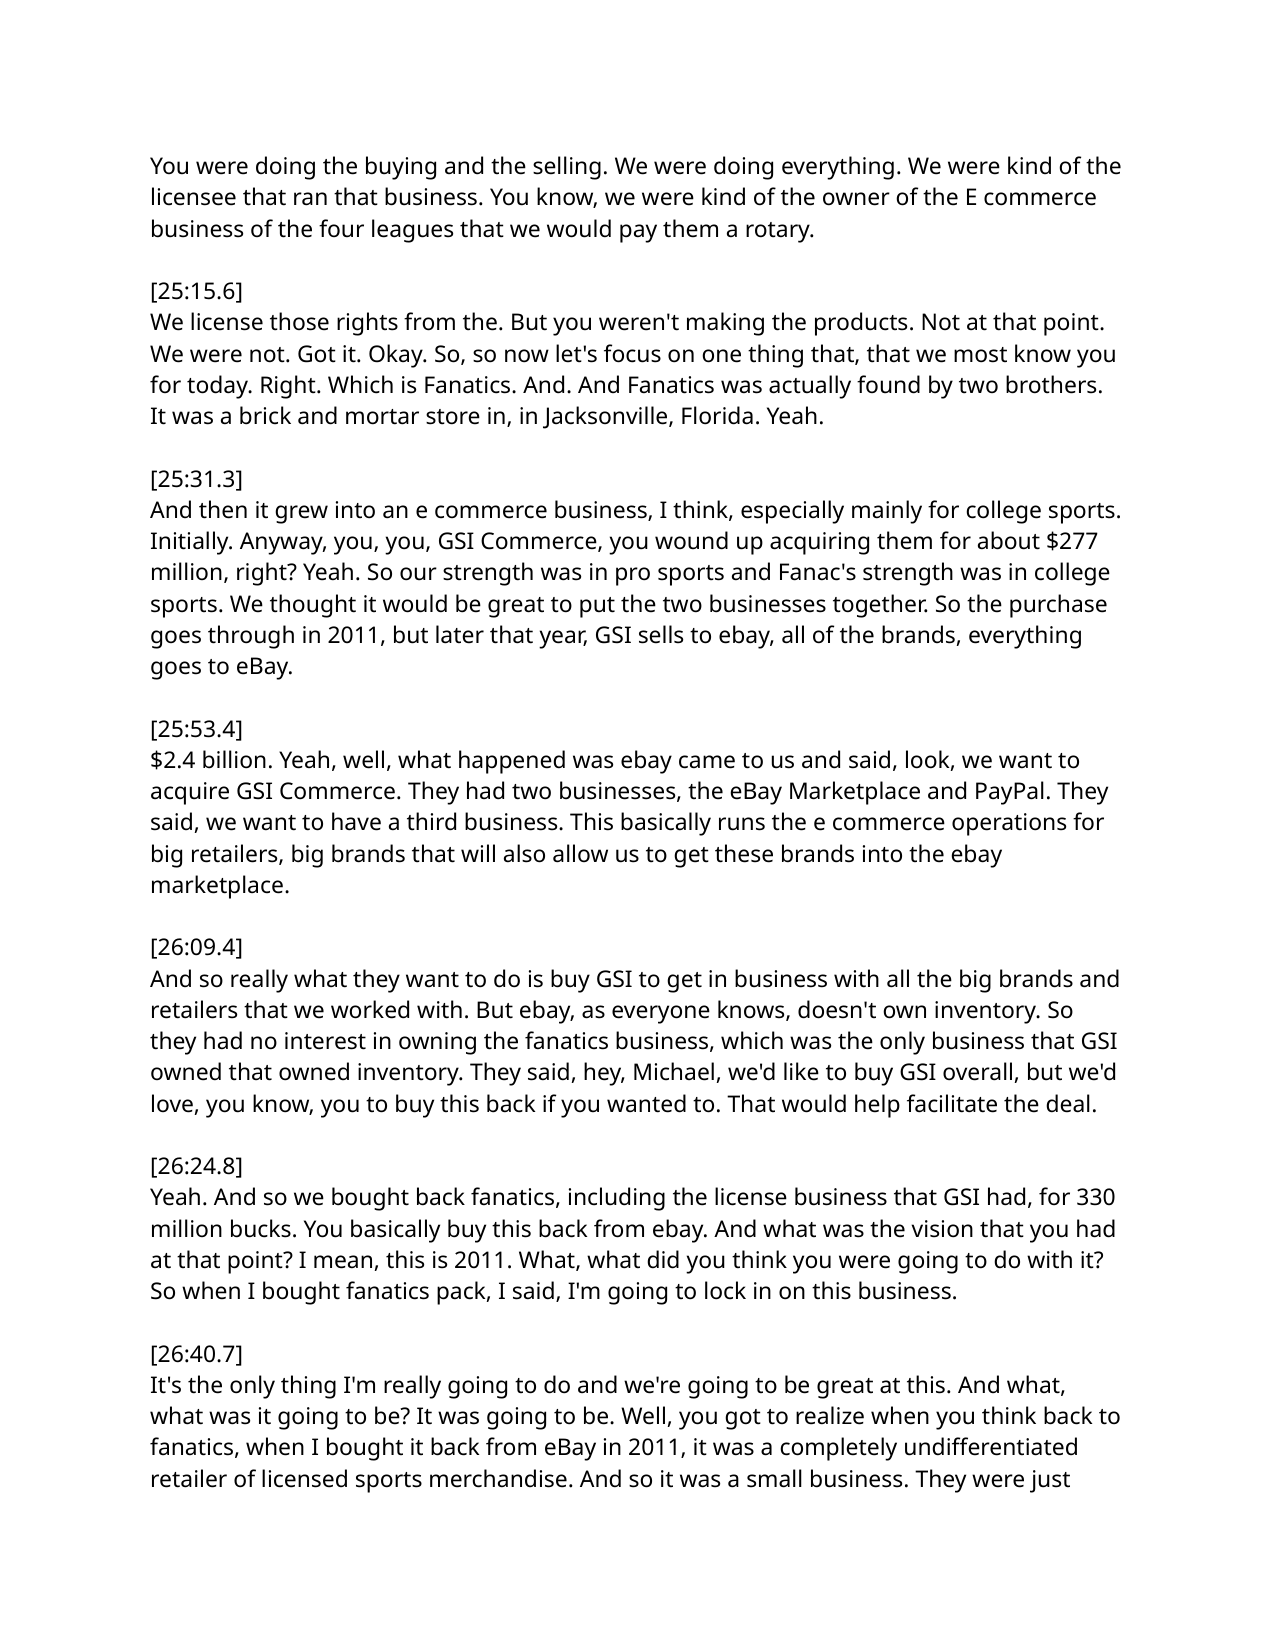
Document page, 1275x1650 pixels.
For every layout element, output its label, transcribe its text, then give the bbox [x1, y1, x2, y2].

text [150, 150, 1125, 244]
text We license those rights from the. But you weren't making the products. Not at that point. We were not. Got it. Okay. So, so now let's focus on one thing that, that we most know you for today. Right. Which is Fanatics. And. And Fanatics was actually found by two brothers. It was a brick and mortar store in, in Jacksonville, Florida. Yeah. [150, 306, 1125, 431]
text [150, 1369, 1125, 1494]
text [25:31.3] [150, 462, 1125, 494]
text Yeah. And so we bought back fanatics, including the license business that GSI had, for 330 million bucks. You basically buy this back from ebay. And what was the vision that you had at that point? I mean, this is 2011. What, what did you think you were going to do with it? So when I bought fanatics pack, I said, I'm going to lock in on this business. [150, 1181, 1125, 1306]
text $2.4 billion. Yeah, well, what happened was ebay came to us and said, look, we want to acquire GSI Commerce. They had two businesses, the eBay Marketplace and PayPal. They said, we want to have a third business. This basically runs the e commerce operations for big retailers, big brands that will also allow us to get these brands into the ebay marketplace. [150, 744, 1125, 900]
text [26:09.4] [150, 931, 1125, 962]
text [25:53.4] [150, 712, 1125, 744]
text And so really what they want to do is buy GSI to get in business with all the big brands and retailers that we worked with. But ebay, as everyone knows, doesn't own inventory. So they had no interest in owning the fanatics business, which was the only business that GSI owned that owned inventory. They said, hey, Michael, we'd like to buy GSI overall, but we'd love, you know, you to buy this back if you wanted to. That would help facilitate the deal. [150, 962, 1125, 1119]
text [26:40.7] [150, 1337, 1125, 1369]
text [25:15.6] [150, 275, 1125, 306]
text [26:24.8] [150, 1150, 1125, 1181]
text And then it grew into an e commerce business, I think, especially mainly for college sports. Initially. Anyway, you, you, GSI Commerce, you wound up acquiring them for about $277 million, right? Yeah. So our strength was in pro sports and Fanac's strength was in college sports. We thought it would be great to put the two businesses together. So the purchase goes through in 2011, but later that year, GSI sells to ebay, all of the brands, everything goes to eBay. [150, 494, 1125, 681]
